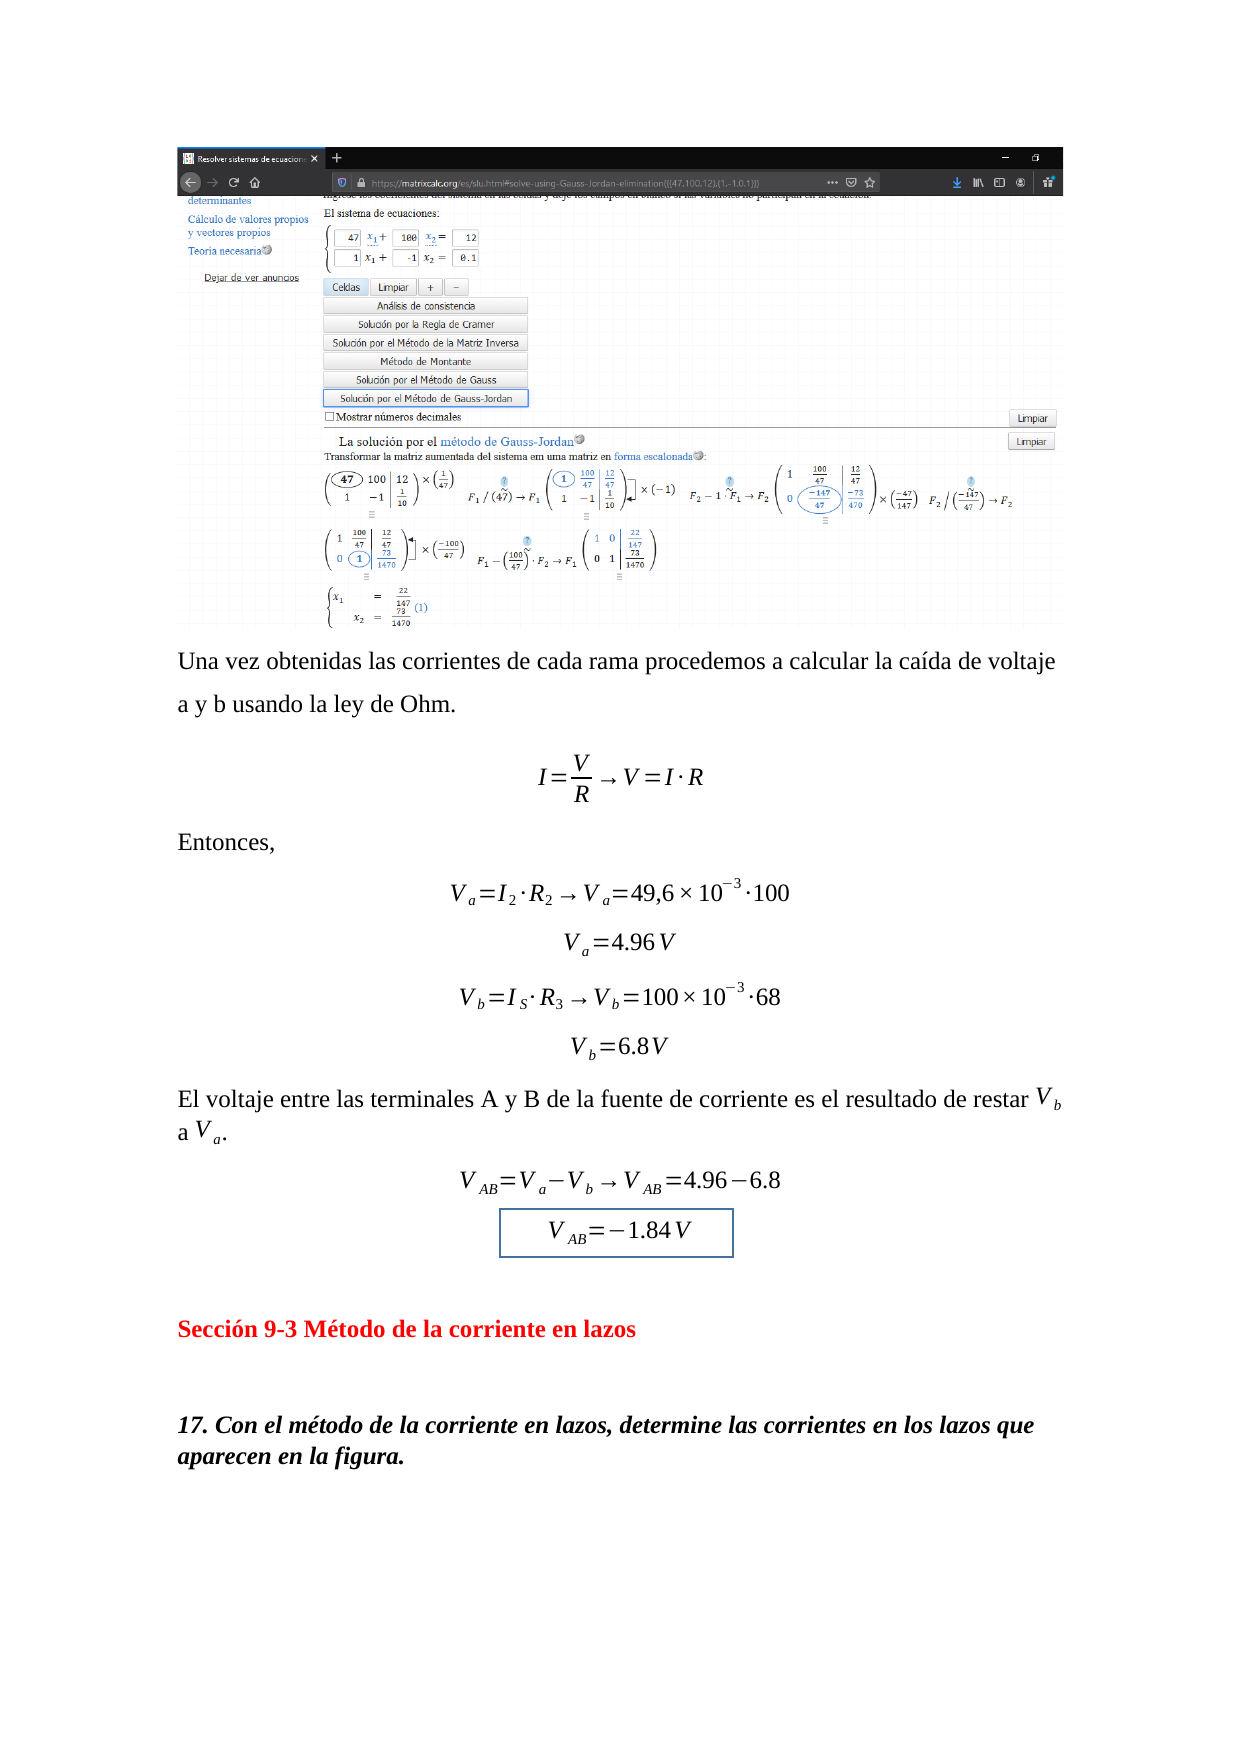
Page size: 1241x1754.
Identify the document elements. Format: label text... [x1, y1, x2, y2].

text El voltaje entre las terminales A y B de la fuente de corriente es el resultado de restar a . [177, 1082, 1063, 1147]
text Una vez obtenidas las corrientes de cada rama procedemos a calcular la caída de voltaje a y b usando la ley de Ohm. [177, 646, 1063, 718]
text Sección 9-3 Método de la corriente en lazos [177, 1314, 1063, 1343]
text Entonces, [177, 827, 1063, 856]
picture [177, 147, 1064, 628]
text 17. Con el método de la corriente en lazos, determine las corrientes en los lazos que aparecen en la figura. [177, 1410, 1063, 1470]
